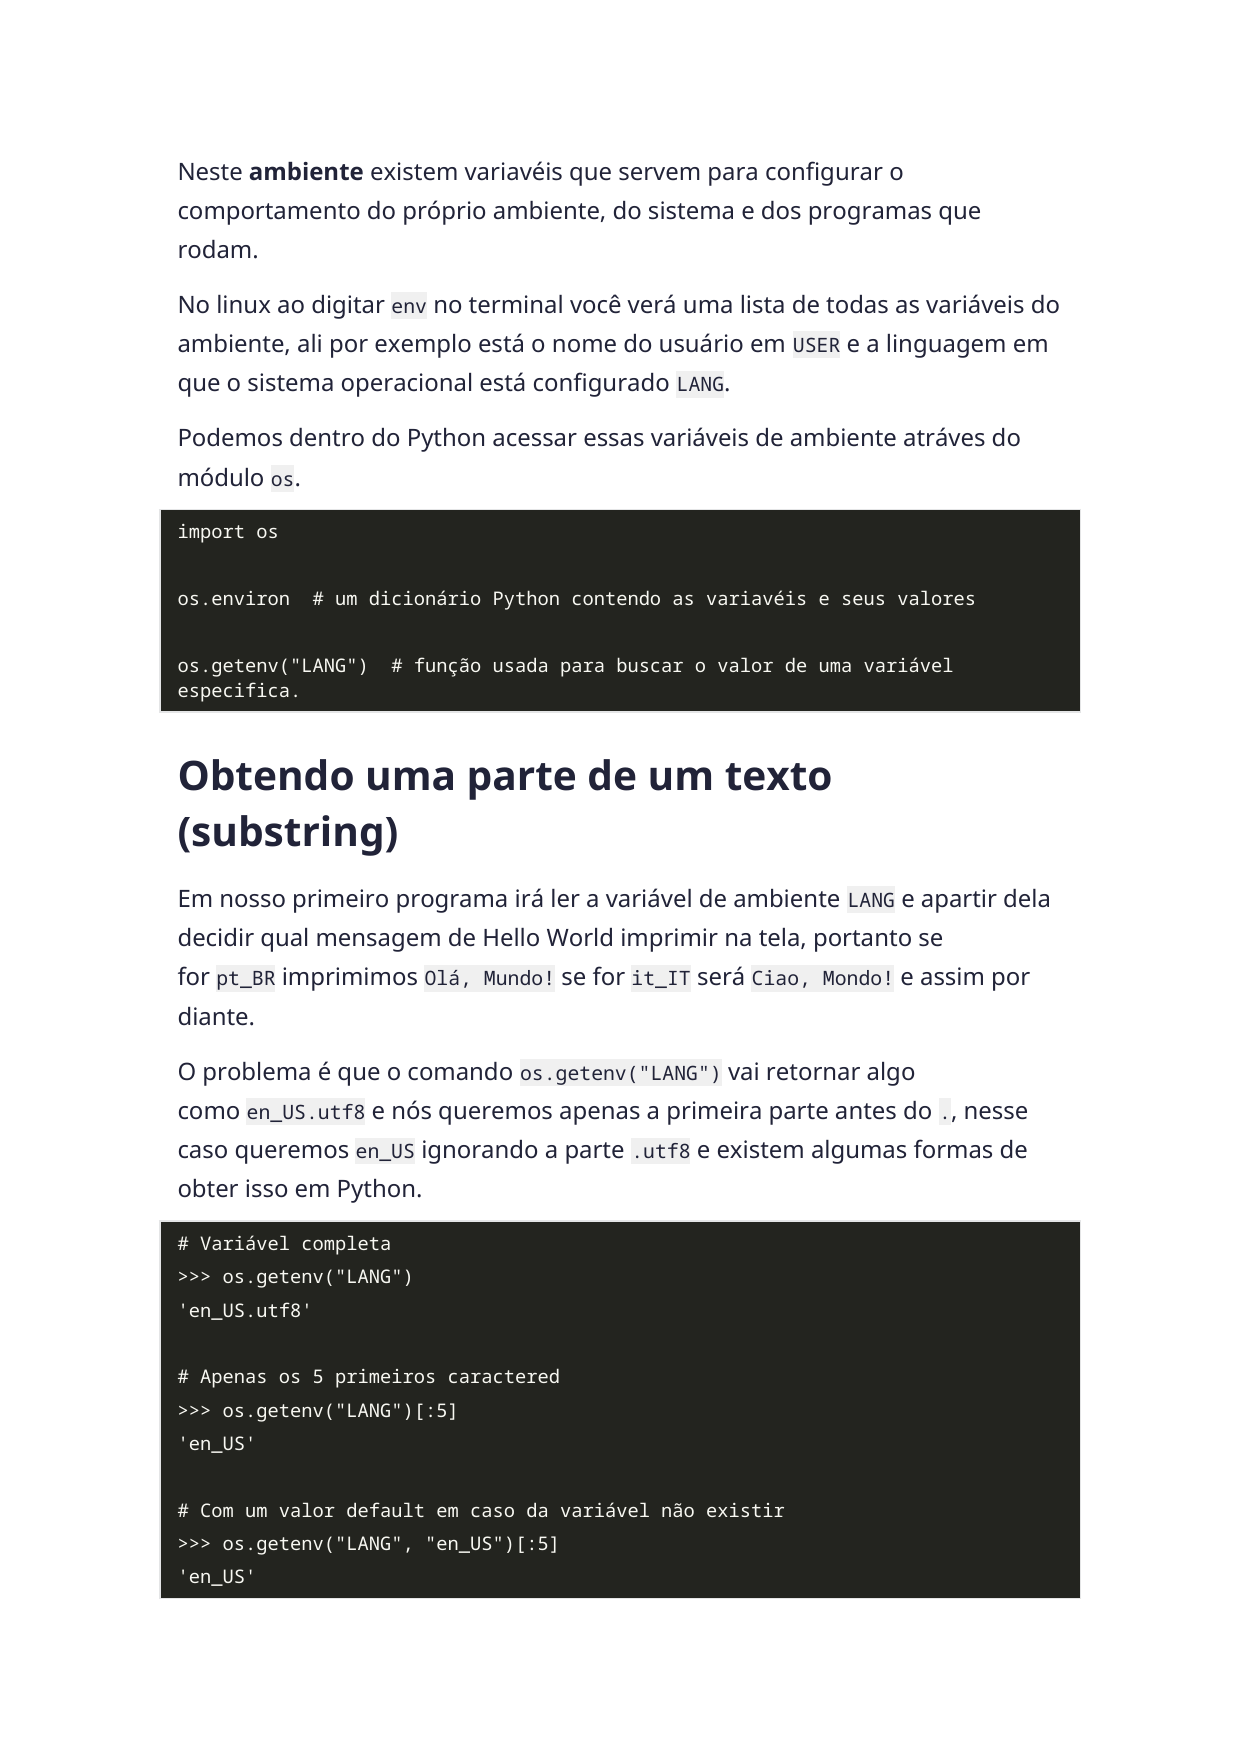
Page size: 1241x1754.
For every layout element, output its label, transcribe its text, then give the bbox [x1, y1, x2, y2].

text >>> os.getenv("LANG")[:5] [161, 1387, 1080, 1420]
text Em nosso primeiro programa irá ler a variável de ambiente LANG e apartir dela decidir qual mensagem de Hello World imprimir na tela, portanto se for pt_BR imprimimos Olá, Mundo! se for it_IT será Ciao, Mondo! e assim por diante. [177, 875, 1063, 1032]
text >>> os.getenv("LANG", "en_US")[:5] [161, 1520, 1080, 1554]
text # Apenas os 5 primeiros caractered [161, 1354, 1080, 1387]
text # Com um valor default em caso da variável não existir [161, 1487, 1080, 1520]
text 'en_US.utf8' [161, 1287, 1080, 1320]
text import os [161, 510, 1080, 542]
text No linux ao digitar env no terminal você verá uma lista de todas as variáveis do ambiente, ali por exemplo está o nome do usuário em USER e a linguagem em que o sistema operacional está configurado LANG. [177, 281, 1063, 399]
text # Variável completa [161, 1222, 1080, 1254]
text 'en_US' [161, 1554, 1080, 1598]
text 'en_US' [161, 1420, 1080, 1454]
text O problema é que o comando os.getenv("LANG") vai retornar algo como en_US.utf8 e nós queremos apenas a primeira parte antes do ., nesse caso queremos en_US ignorando a parte .utf8 e existem algumas formas de obter isso em Python. [177, 1048, 1063, 1205]
text >>> os.getenv("LANG") [161, 1254, 1080, 1287]
text Neste ambiente existem variavéis que servem para configurar o comportamento do próprio ambiente, do sistema e dos programas que rodam. [177, 148, 1063, 265]
text Obtendo uma parte de um texto (substring) [177, 747, 1063, 858]
text Podemos dentro do Python acessar essas variáveis de ambiente atráves do módulo os. [177, 414, 1063, 493]
text os.getenv("LANG") # função usada para buscar o valor de uma variável especifica. [161, 642, 1080, 711]
text os.environ # um dicionário Python contendo as variavéis e seus valores [161, 575, 1080, 609]
